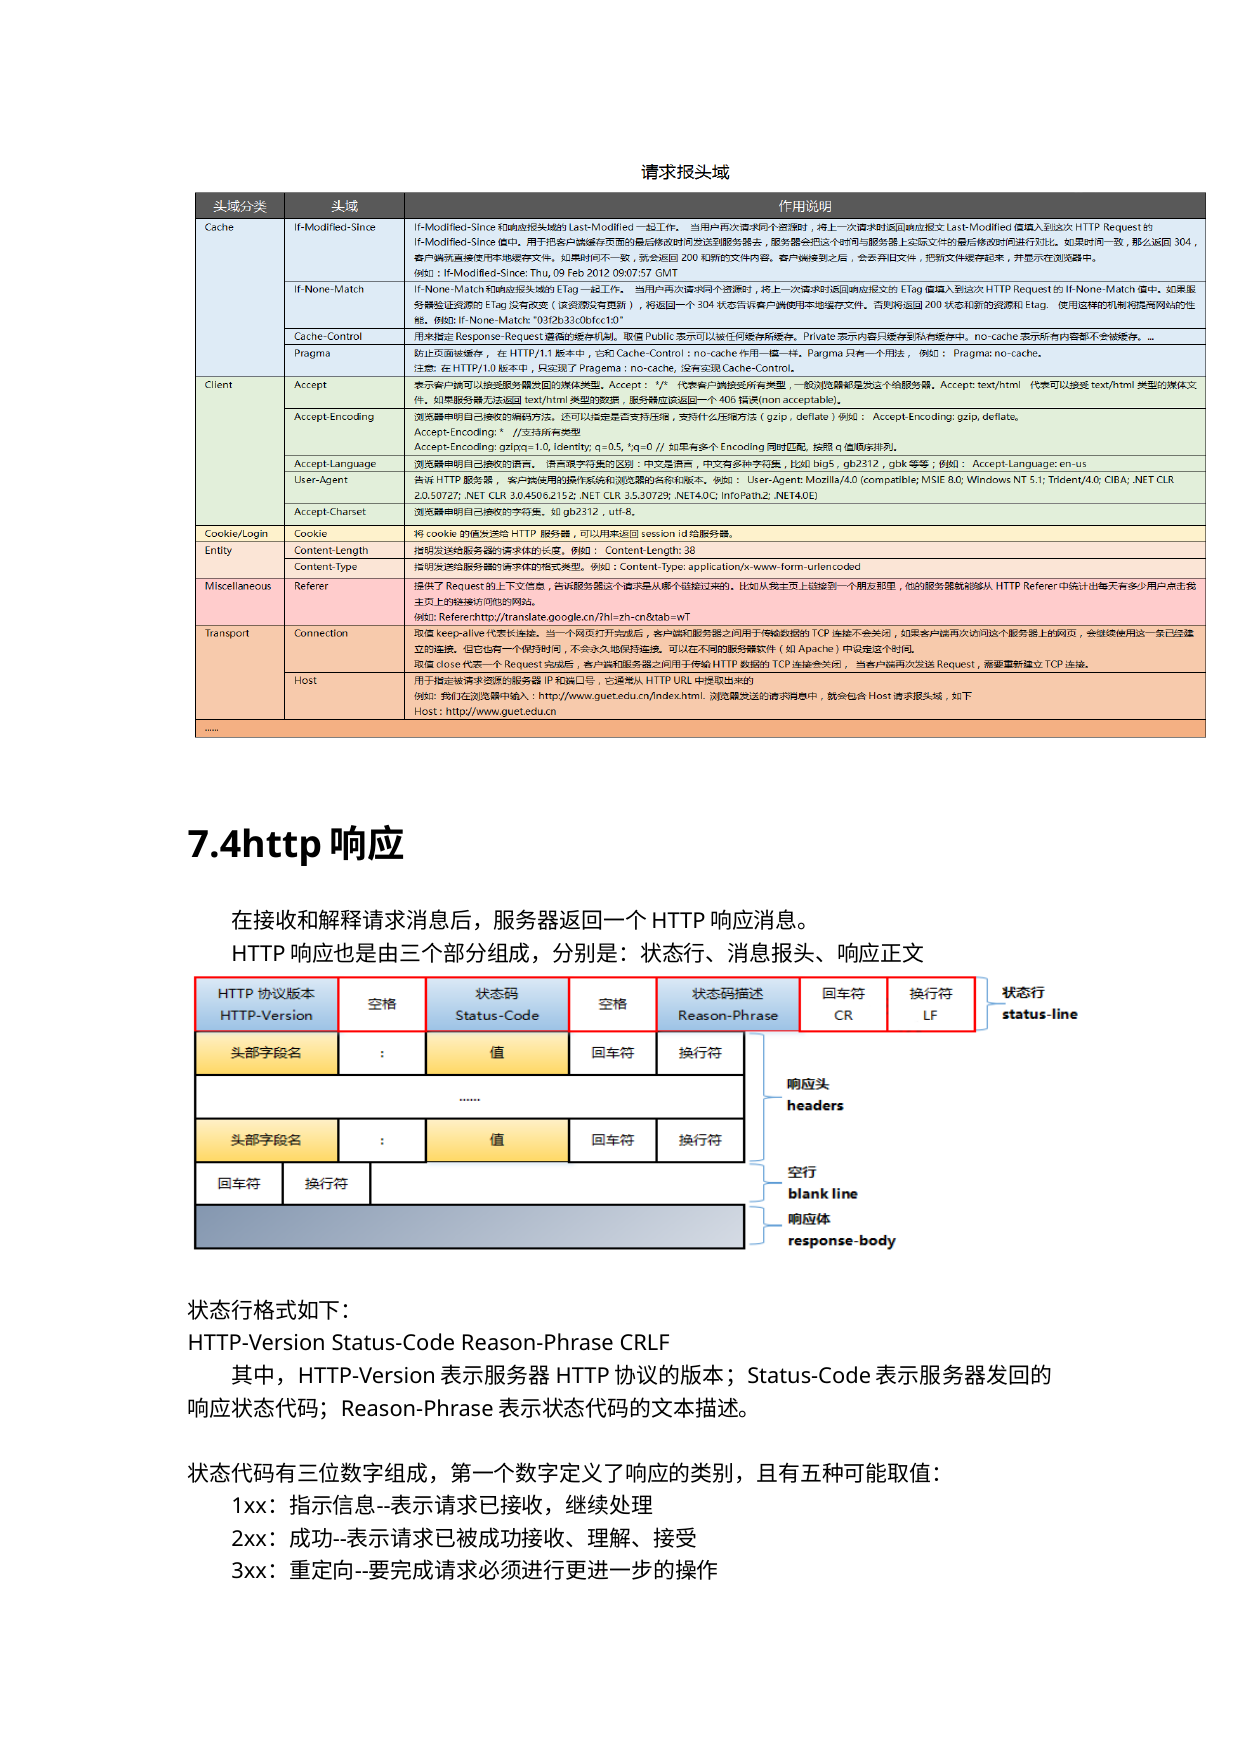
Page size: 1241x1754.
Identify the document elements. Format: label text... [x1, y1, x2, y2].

subtitle 7.4http响应 [187, 809, 1053, 874]
text 其中，HTTP-Version表示服务器HTTP协议的版本；Status-Code表示服务器发回的响应状态代码；Reason-Phrase表示状态代码的文本描述。 [187, 1358, 1053, 1423]
picture [187, 162, 1213, 739]
text HTTP-Version Status-Code Reason-Phrase CRLF [187, 1325, 1053, 1358]
text 3xx：重定向--要完成请求必须进行更进一步的操作 [187, 1553, 1053, 1585]
text 1xx：指示信息--表示请求已接收，继续处理 [187, 1488, 1053, 1520]
text 2xx：成功--表示请求已被成功接收、理解、接受 [187, 1520, 1053, 1553]
text 状态行格式如下： [187, 1293, 1053, 1325]
text 状态代码有三位数字组成，第一个数字定义了响应的类别，且有五种可能取值： [187, 1455, 1053, 1488]
text 在接收和解释请求消息后，服务器返回一个HTTP响应消息。 [187, 903, 1053, 935]
text HTTP响应也是由三个部分组成，分别是：状态行、消息报头、响应正文 [187, 935, 1053, 967]
picture [187, 967, 1085, 1264]
